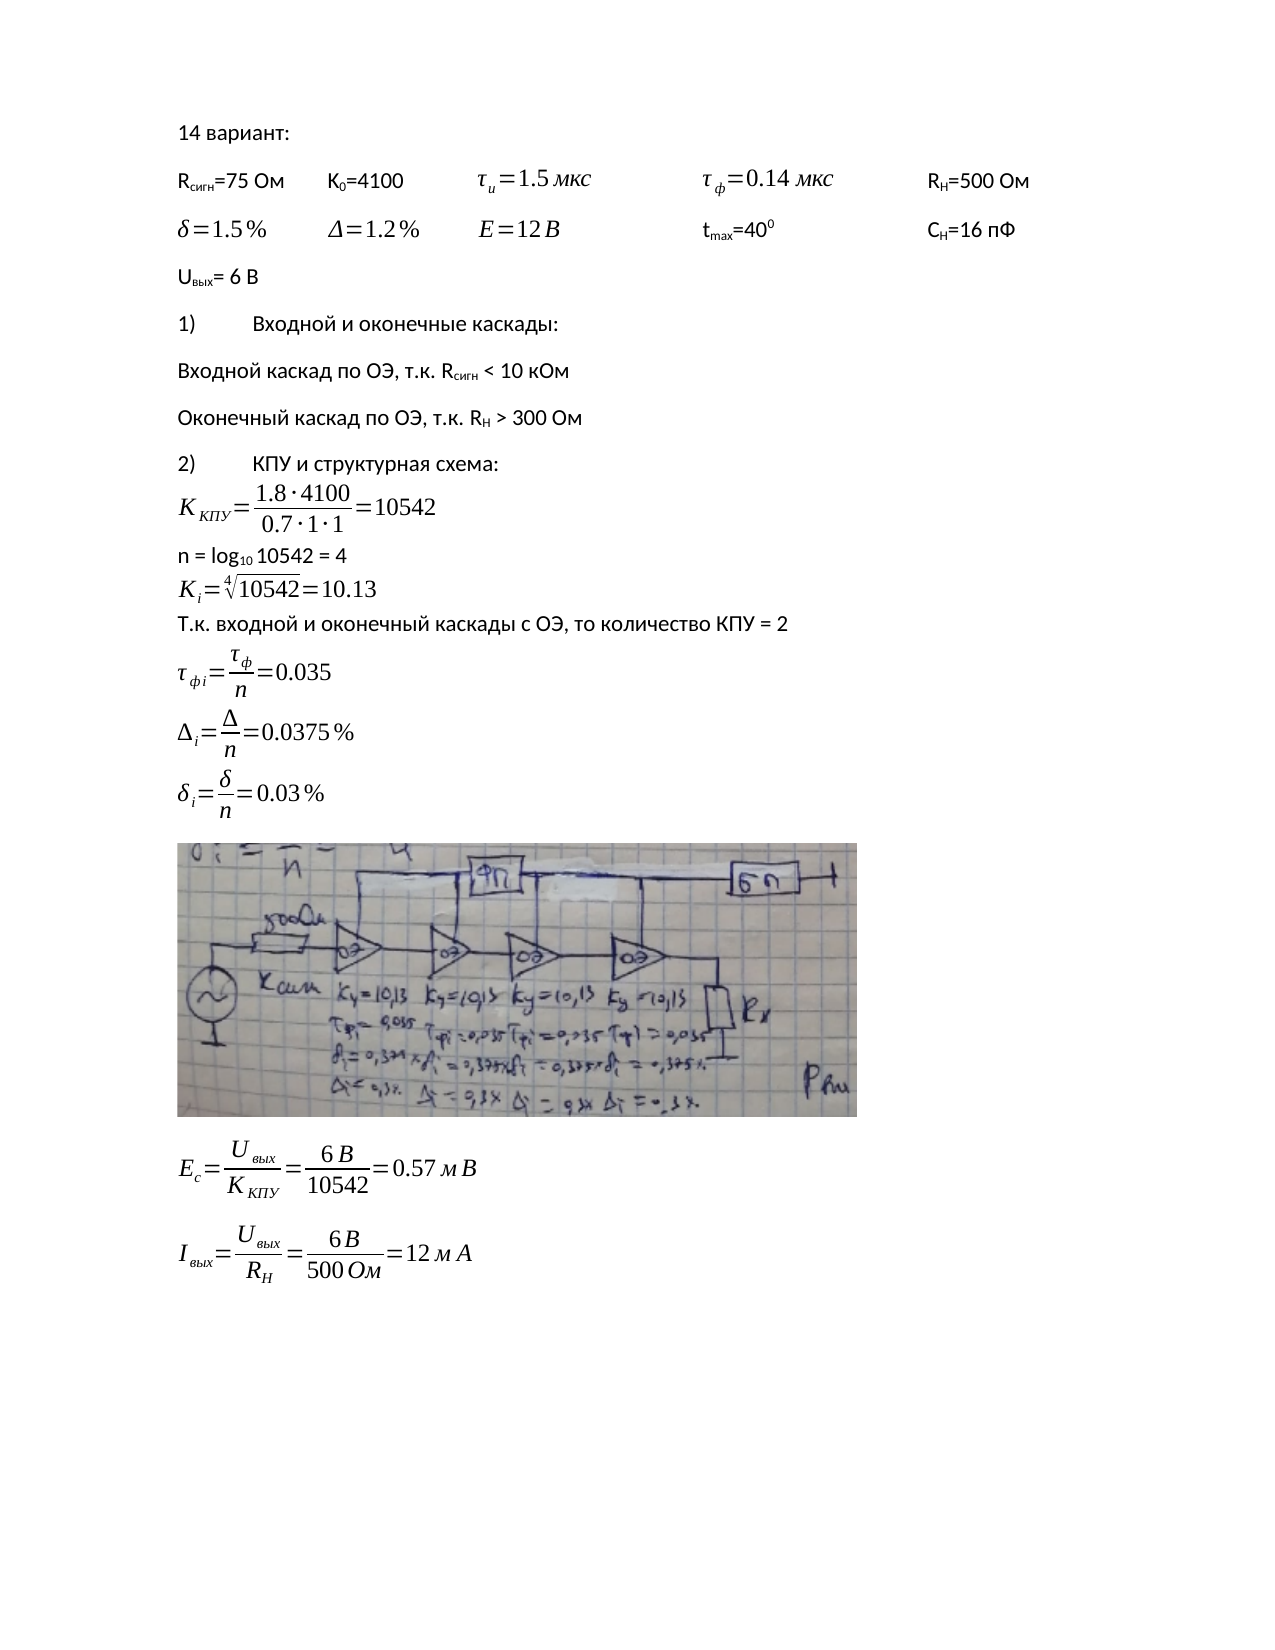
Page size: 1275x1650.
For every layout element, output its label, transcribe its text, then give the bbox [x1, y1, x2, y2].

list n = log10 10542 = 4 [177, 541, 1186, 569]
text Входной каскад по ОЭ, т.к. Rсигн < 10 кОм [177, 356, 1186, 384]
text Uвых= 6 B [177, 262, 1186, 290]
picture [177, 843, 857, 1117]
list Т.к. входной и оконечный каскады с ОЭ, то количество КПУ = 2 [177, 609, 1186, 637]
text 14 вариант: [177, 118, 1186, 146]
list КПУ и структурная схема: [177, 449, 1186, 478]
list Входной и оконечные каскады: [177, 309, 1186, 337]
text Оконечный каскад по ОЭ, т.к. RH > 300 Ом [177, 403, 1186, 431]
text Rсигн=75 Ом K0=4100 RH=500 Ом [177, 165, 1186, 196]
text tmax=400 CH=16 пФ [177, 215, 1186, 243]
